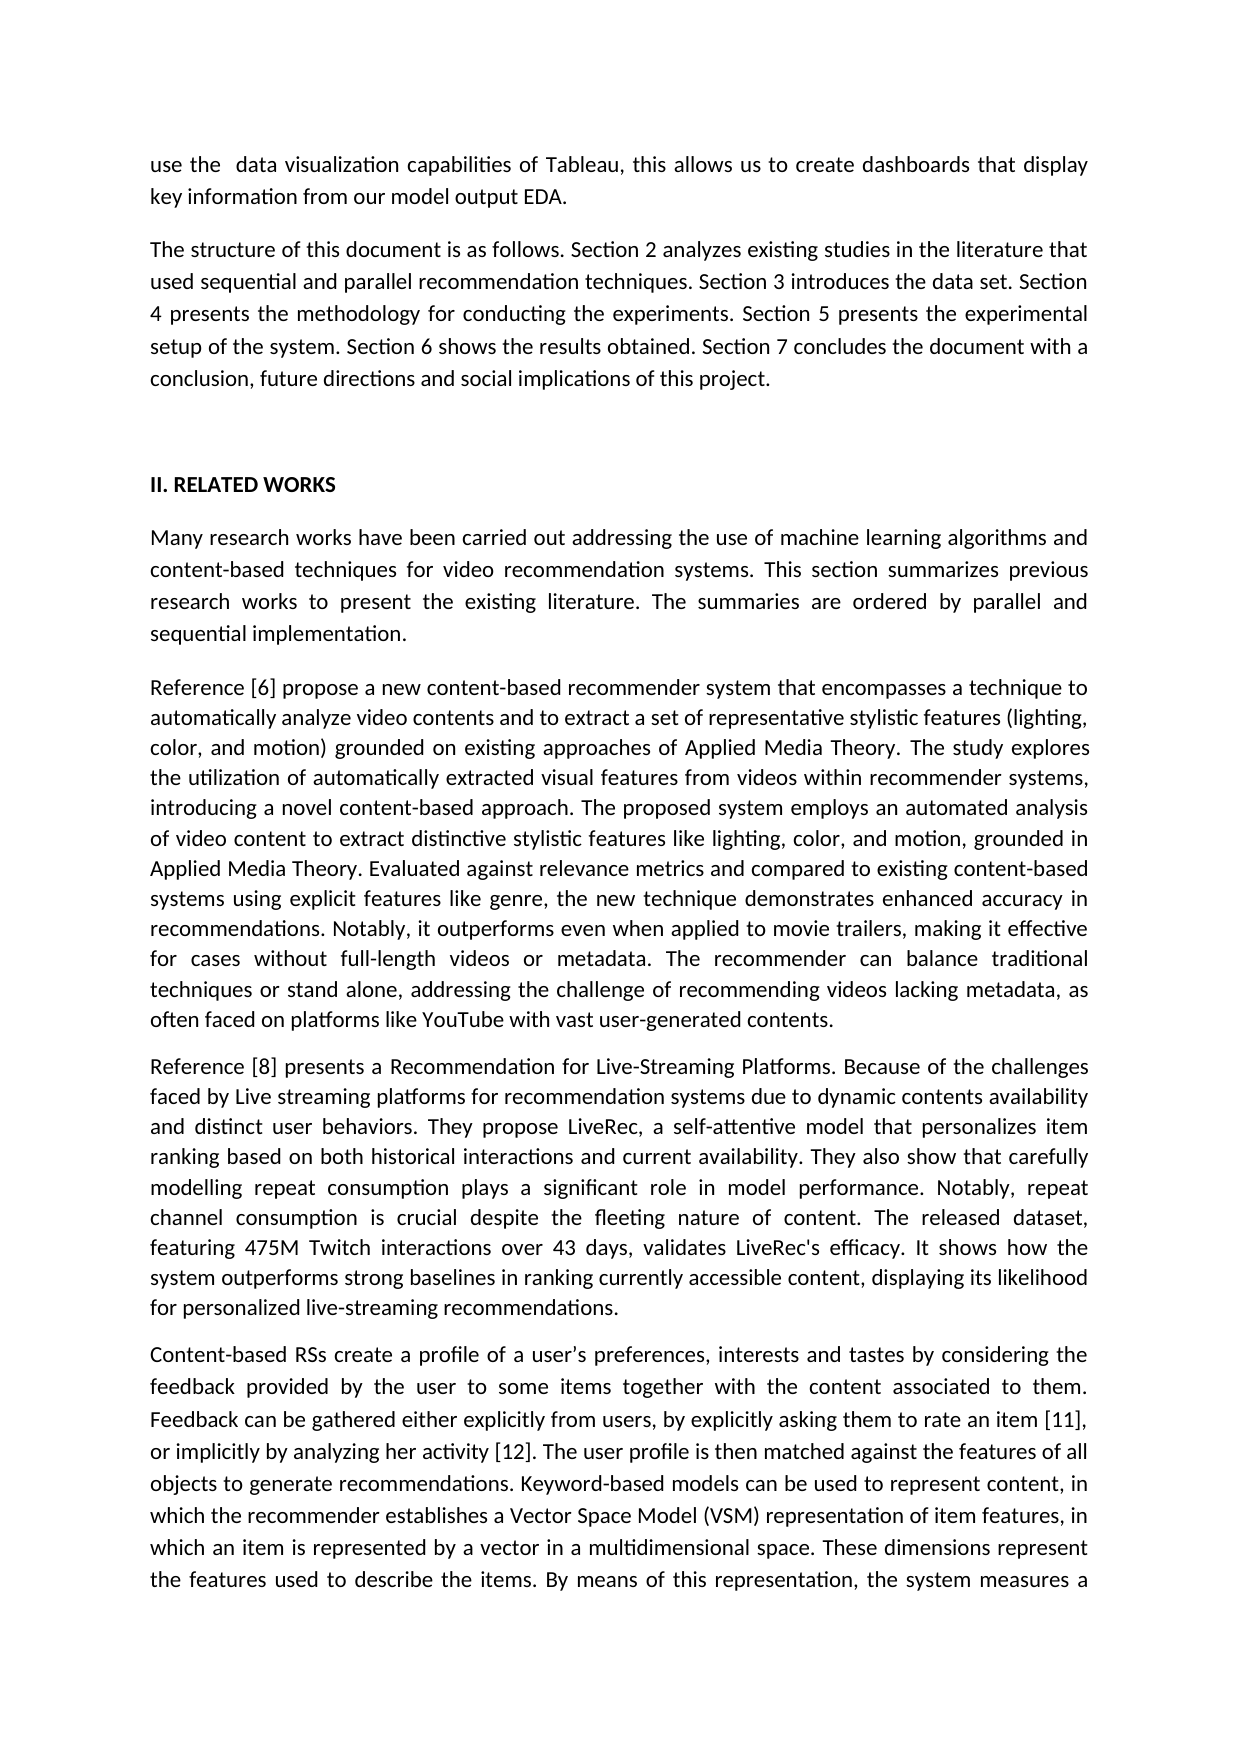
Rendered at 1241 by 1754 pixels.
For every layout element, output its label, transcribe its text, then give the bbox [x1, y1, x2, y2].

text Reference [8] presents a Recommendation for Live-Streaming Platforms. Because of the challenges faced by Live streaming platforms for recommendation systems due to dynamic contents availability and distinct user behaviors. They propose LiveRec, a self-attentive model that personalizes item ranking based on both historical interactions and current availability. They also show that carefully modelling repeat consumption plays a significant role in model performance. Notably, repeat channel consumption is crucial despite the fleeting nature of content. The released dataset, featuring 475M Twitch interactions over 43 days, validates LiveRec's efficacy. It shows how the system outperforms strong baselines in ranking currently accessible content, displaying its likelihood for personalized live-streaming recommendations. [150, 1052, 1090, 1321]
text II. RELATED WORKS [150, 470, 1090, 498]
text Many research works have been carried out addressing the use of machine learning algorithms and content-based techniques for video recommendation systems. This section summarizes previous research works to present the existing literature. The summaries are ordered by parallel and sequential implementation. [150, 523, 1090, 648]
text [150, 150, 1090, 210]
text The structure of this document is as follows. Section 2 analyzes existing studies in the literature that used sequential and parallel recommendation techniques. Section 3 introduces the data set. Section 4 presents the methodology for conducting the experiments. Section 5 presents the experimental setup of the system. Section 6 shows the results obtained. Section 7 concludes the document with a conclusion, future directions and social implications of this project. [150, 235, 1090, 392]
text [150, 1340, 1090, 1594]
text Reference [6] propose a new content-based recommender system that encompasses a technique to automatically analyze video contents and to extract a set of representative stylistic features (lighting, color, and motion) grounded on existing approaches of Applied Media Theory. The study explores the utilization of automatically extracted visual features from videos within recommender systems, introducing a novel content-based approach. The proposed system employs an automated analysis of video content to extract distinctive stylistic features like lighting, color, and motion, grounded in Applied Media Theory. Evaluated against relevance metrics and compared to existing content-based systems using explicit features like genre, the new technique demonstrates enhanced accuracy in recommendations. Notably, it outperforms even when applied to movie trailers, making it effective for cases without full-length videos or metadata. The recommender can balance traditional techniques or stand alone, addressing the challenge of recommending videos lacking metadata, as often faced on platforms like YouTube with vast user-generated contents. [150, 673, 1090, 1033]
